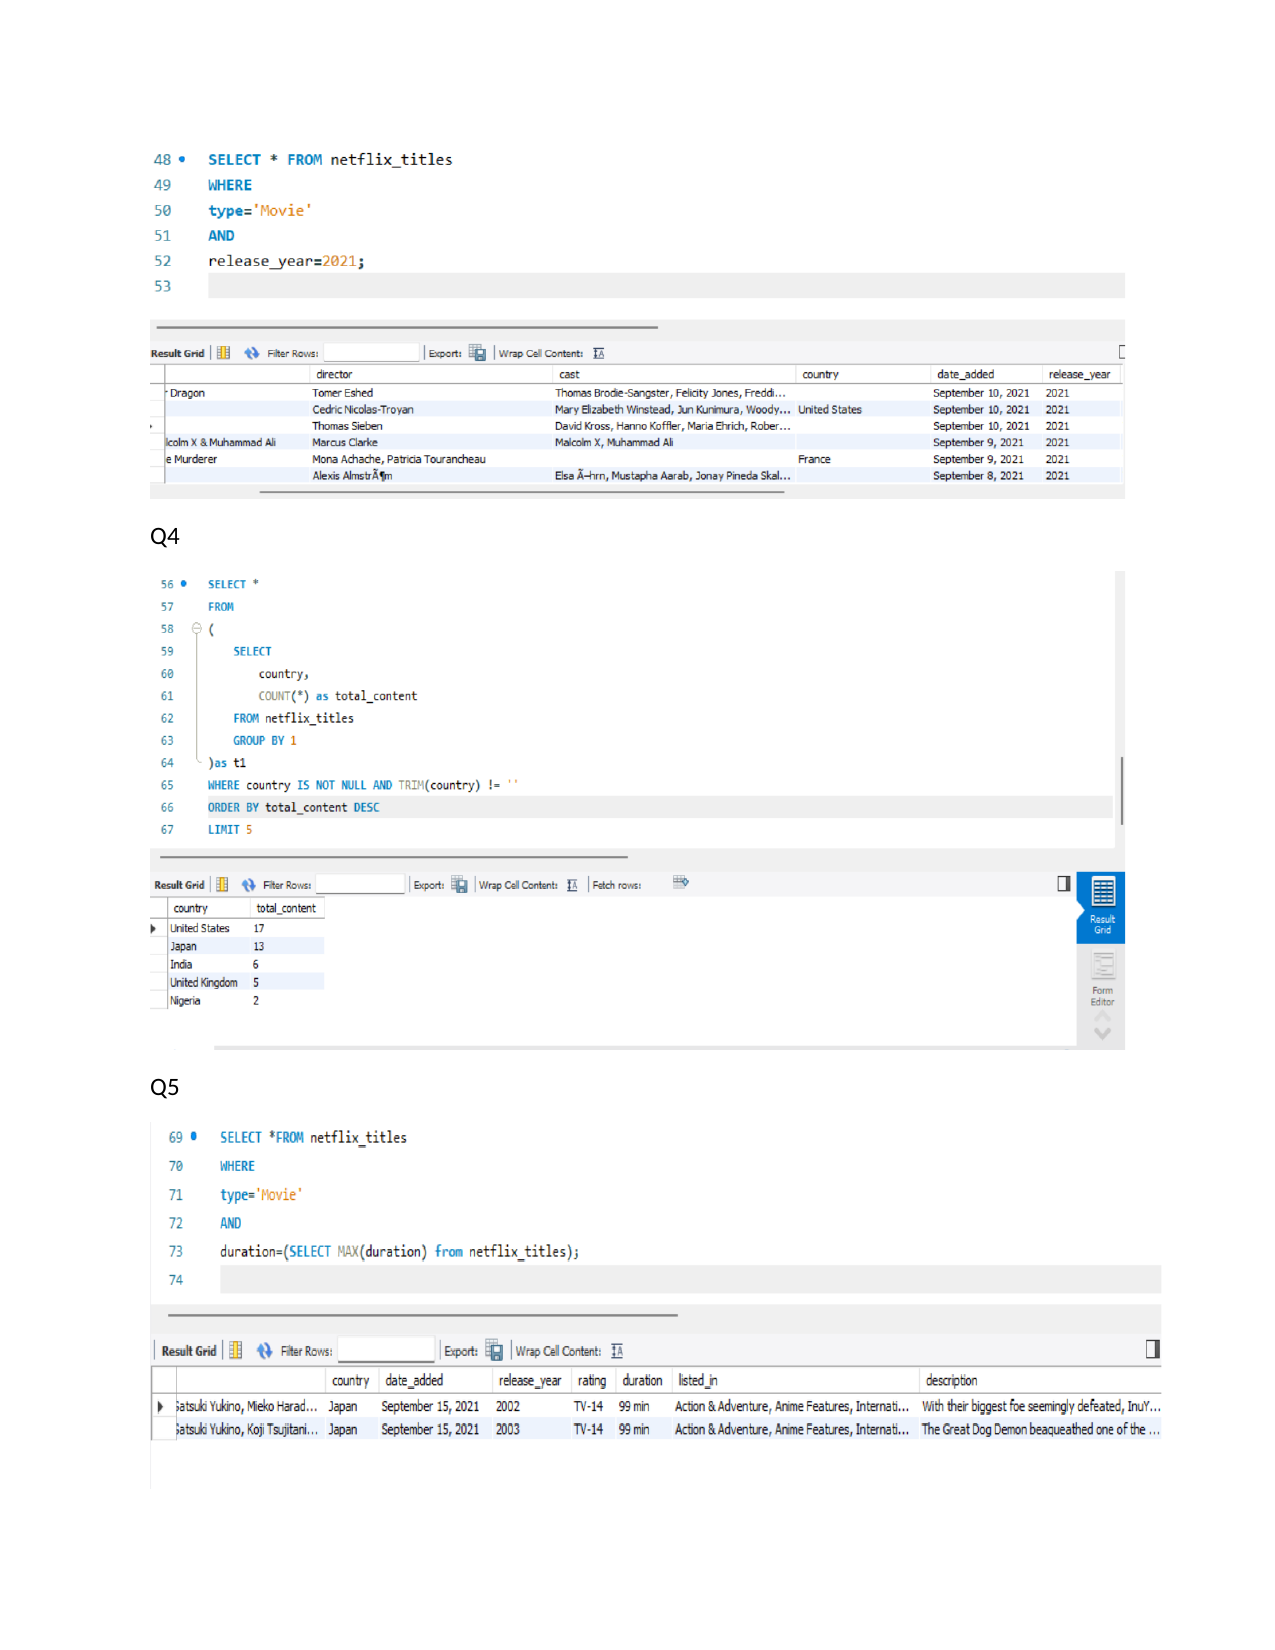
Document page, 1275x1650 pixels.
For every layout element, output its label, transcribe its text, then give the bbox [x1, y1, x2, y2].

picture [150, 150, 1125, 499]
text Q4 [150, 520, 1125, 550]
picture [150, 1122, 1162, 1489]
text Q5 [150, 1071, 1125, 1102]
picture [150, 571, 1125, 1050]
